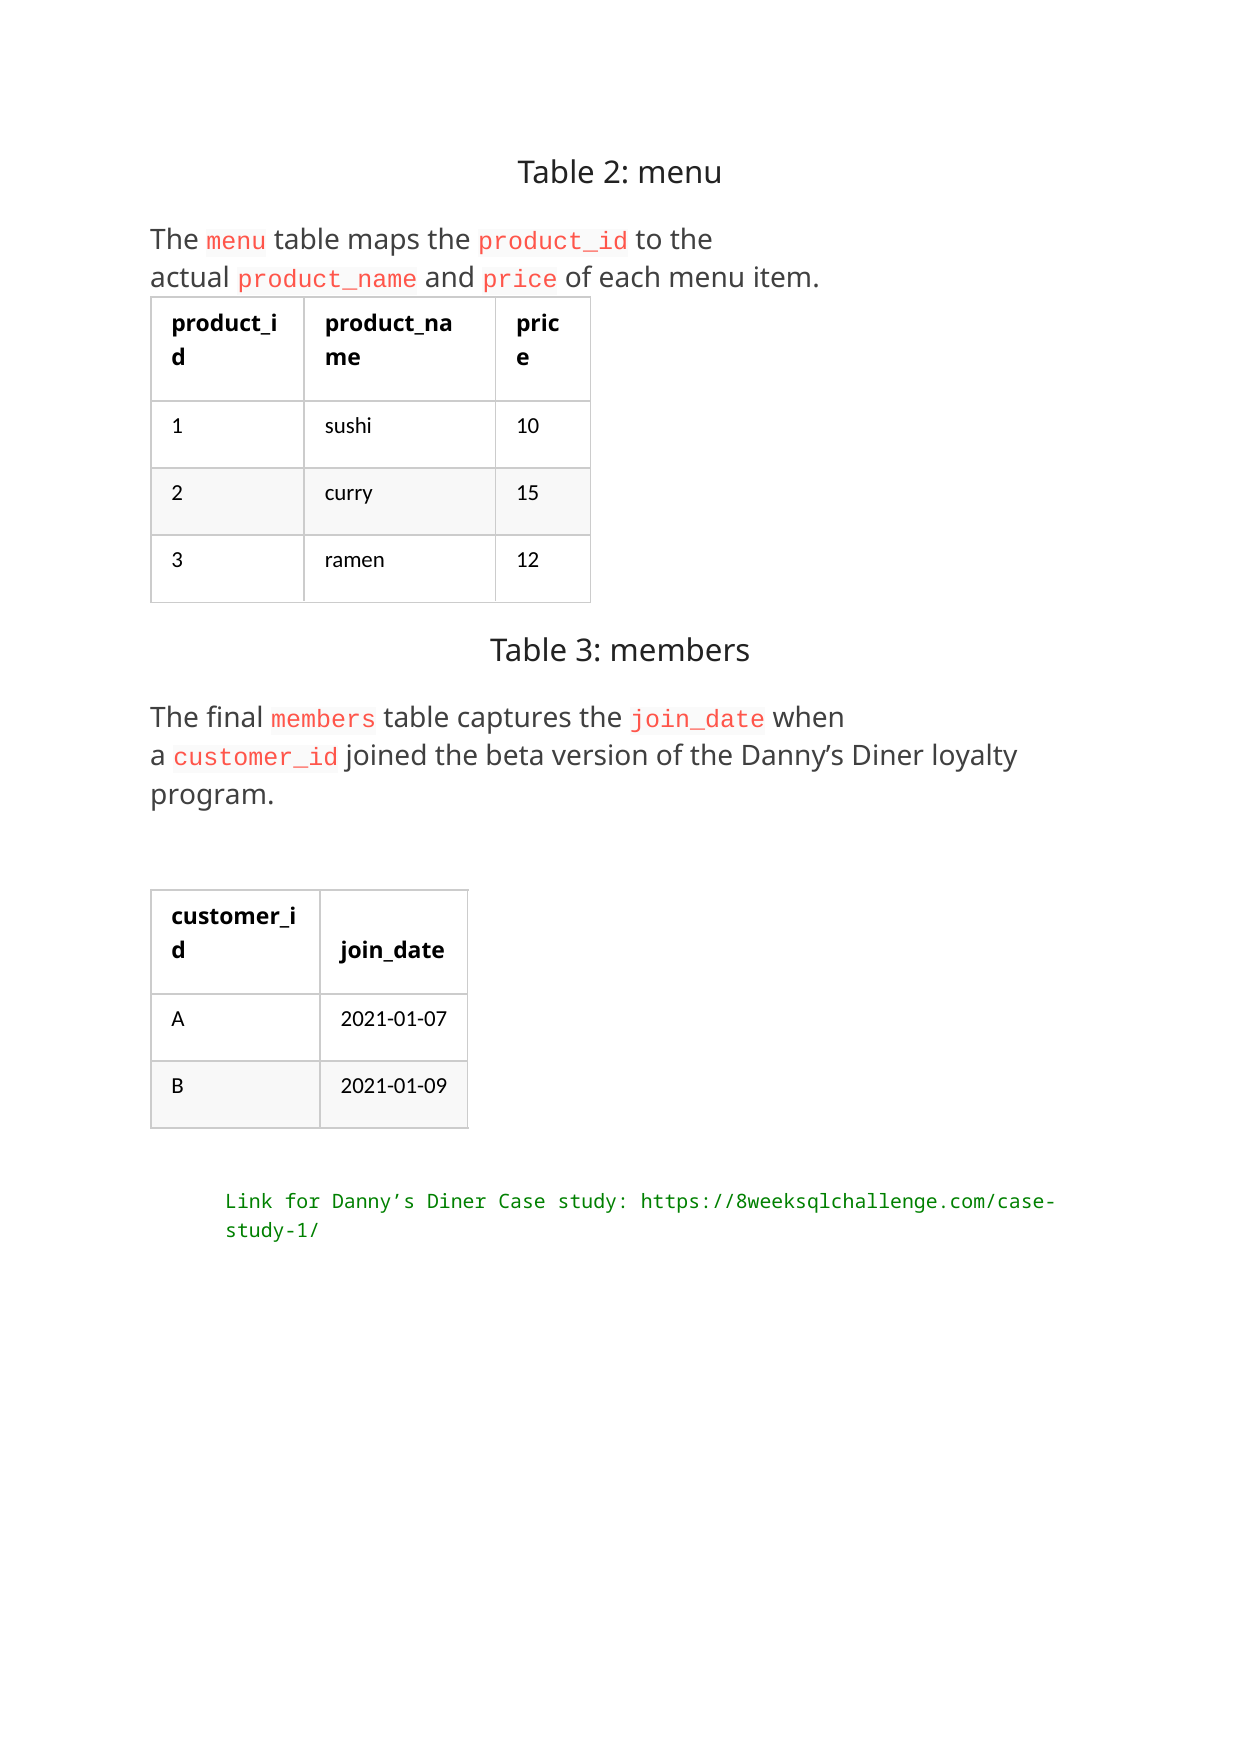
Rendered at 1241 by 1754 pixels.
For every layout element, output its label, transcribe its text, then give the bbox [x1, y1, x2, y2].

table_cell 3 [152, 536, 303, 601]
table_cell 2 [152, 469, 303, 534]
list Link for Danny’s Diner Case study: https://8weeksqlchallenge.com/case-study-1/ [225, 1187, 1090, 1243]
subtitle Table 3: members [150, 628, 1090, 671]
table_cell 10 [496, 402, 590, 467]
table_header price [496, 298, 590, 400]
table_cell sushi [305, 402, 495, 467]
text The final members table captures the join_date when a customer_id joined the beta version of the Danny’s Diner loyalty program. [150, 697, 1090, 812]
table_cell 15 [496, 469, 590, 534]
subtitle Table 2: menu [150, 150, 1090, 193]
table_cell ramen [305, 536, 495, 601]
table_cell curry [305, 469, 495, 534]
table_header customer_id [152, 891, 319, 993]
table_cell A [152, 995, 319, 1060]
table_header join_date [321, 891, 467, 993]
table_cell 1 [152, 402, 303, 467]
table_cell 12 [496, 536, 590, 601]
text The menu table maps the product_id to the actual product_name and price of each menu item. [150, 219, 1090, 296]
table_cell 2021-01-09 [321, 1062, 467, 1127]
table_header product_name [305, 298, 495, 400]
table_header product_id [152, 298, 303, 400]
table_cell B [152, 1062, 319, 1127]
table_cell 2021-01-07 [321, 995, 467, 1060]
